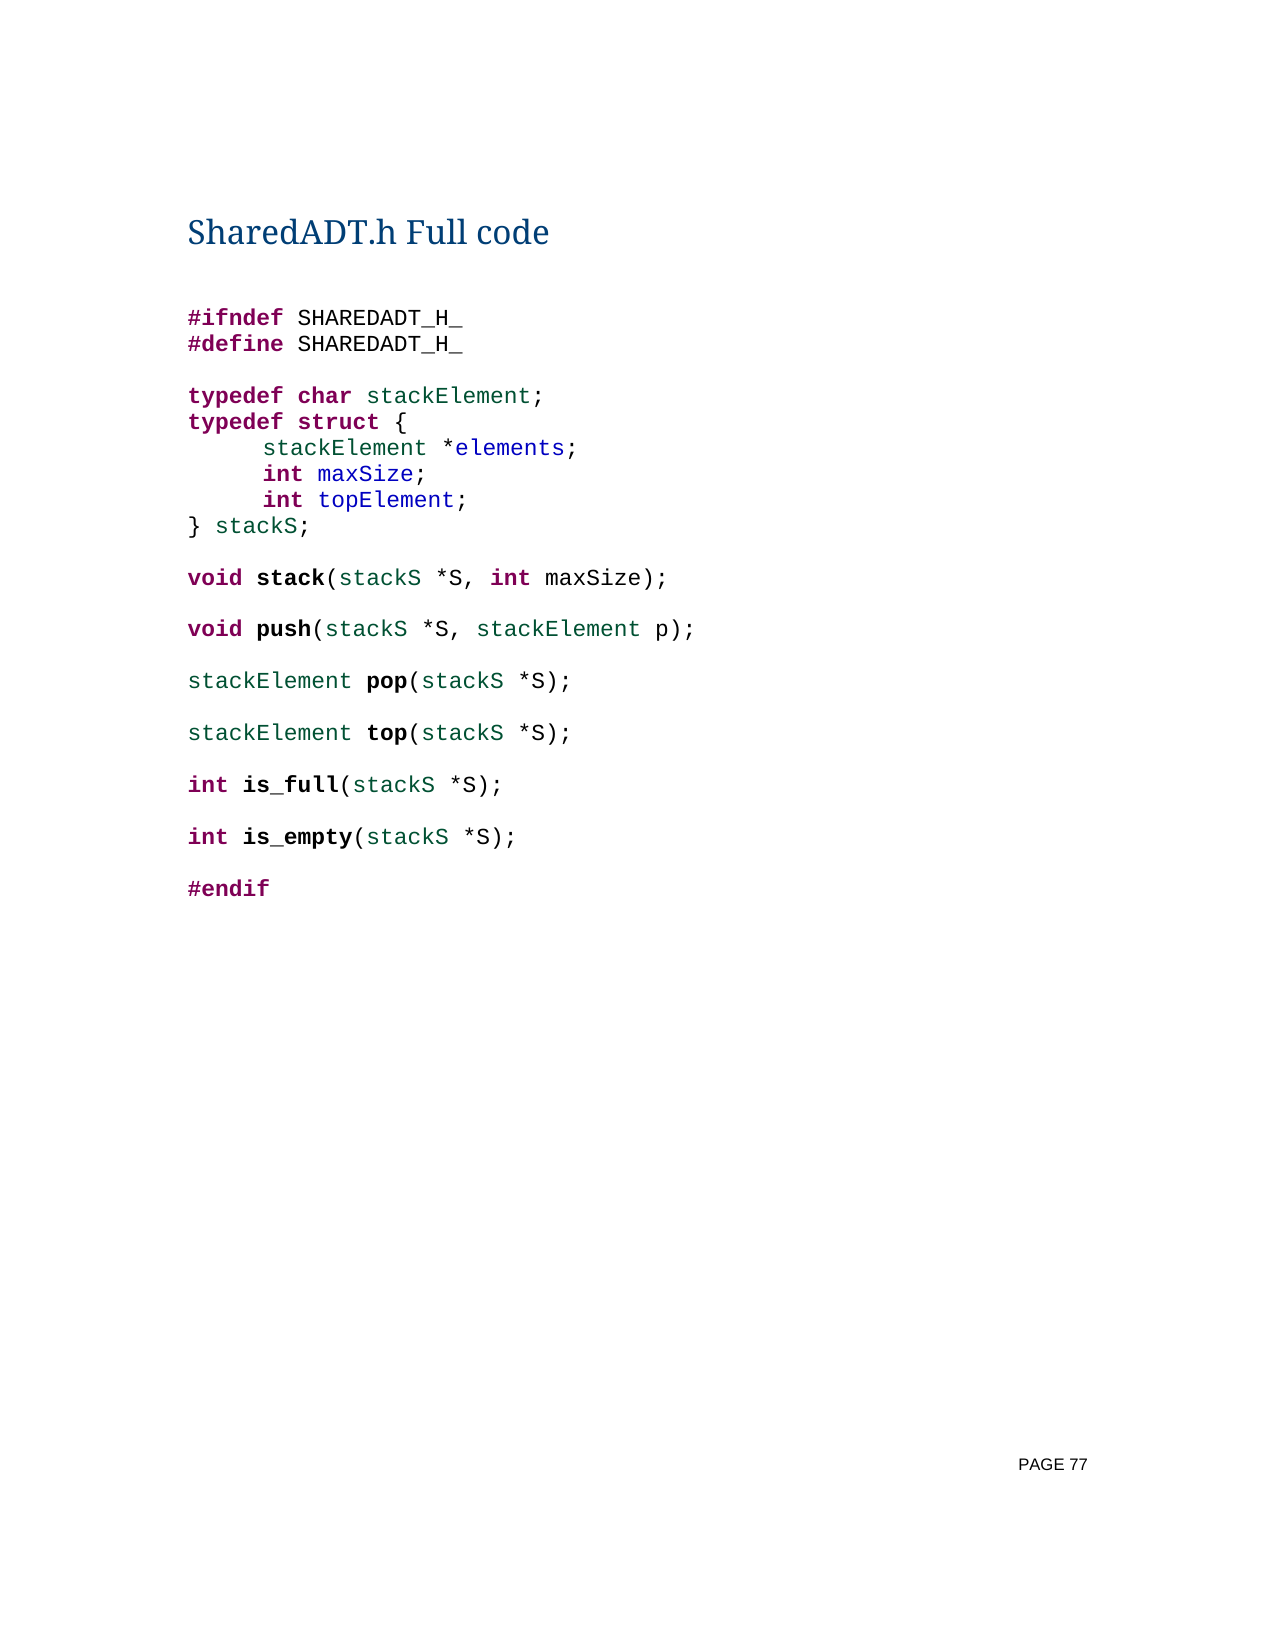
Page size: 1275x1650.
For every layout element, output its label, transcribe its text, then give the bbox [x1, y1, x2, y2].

text #endif [187, 877, 1087, 903]
text #define SHAREDADT_H_ [187, 332, 1087, 358]
text } stackS; [187, 514, 1087, 540]
text #ifndef SHAREDADT_H_ [187, 306, 1087, 332]
text stackElement *elements; [187, 436, 1087, 462]
text void stack(stackS *S, int maxSize); [187, 566, 1087, 592]
text typedef char stackElement; [187, 384, 1087, 410]
text stackElement top(stackS *S); [187, 721, 1087, 747]
text int topElement; [187, 488, 1087, 514]
text void push(stackS *S, stackElement p); [187, 618, 1087, 644]
subtitle SharedADT.h Full code [187, 209, 1087, 254]
text int is_empty(stackS *S); [187, 825, 1087, 851]
text int maxSize; [187, 462, 1087, 488]
text stackElement pop(stackS *S); [187, 669, 1087, 696]
text typedef struct { [187, 410, 1087, 436]
text int is_full(stackS *S); [187, 773, 1087, 799]
